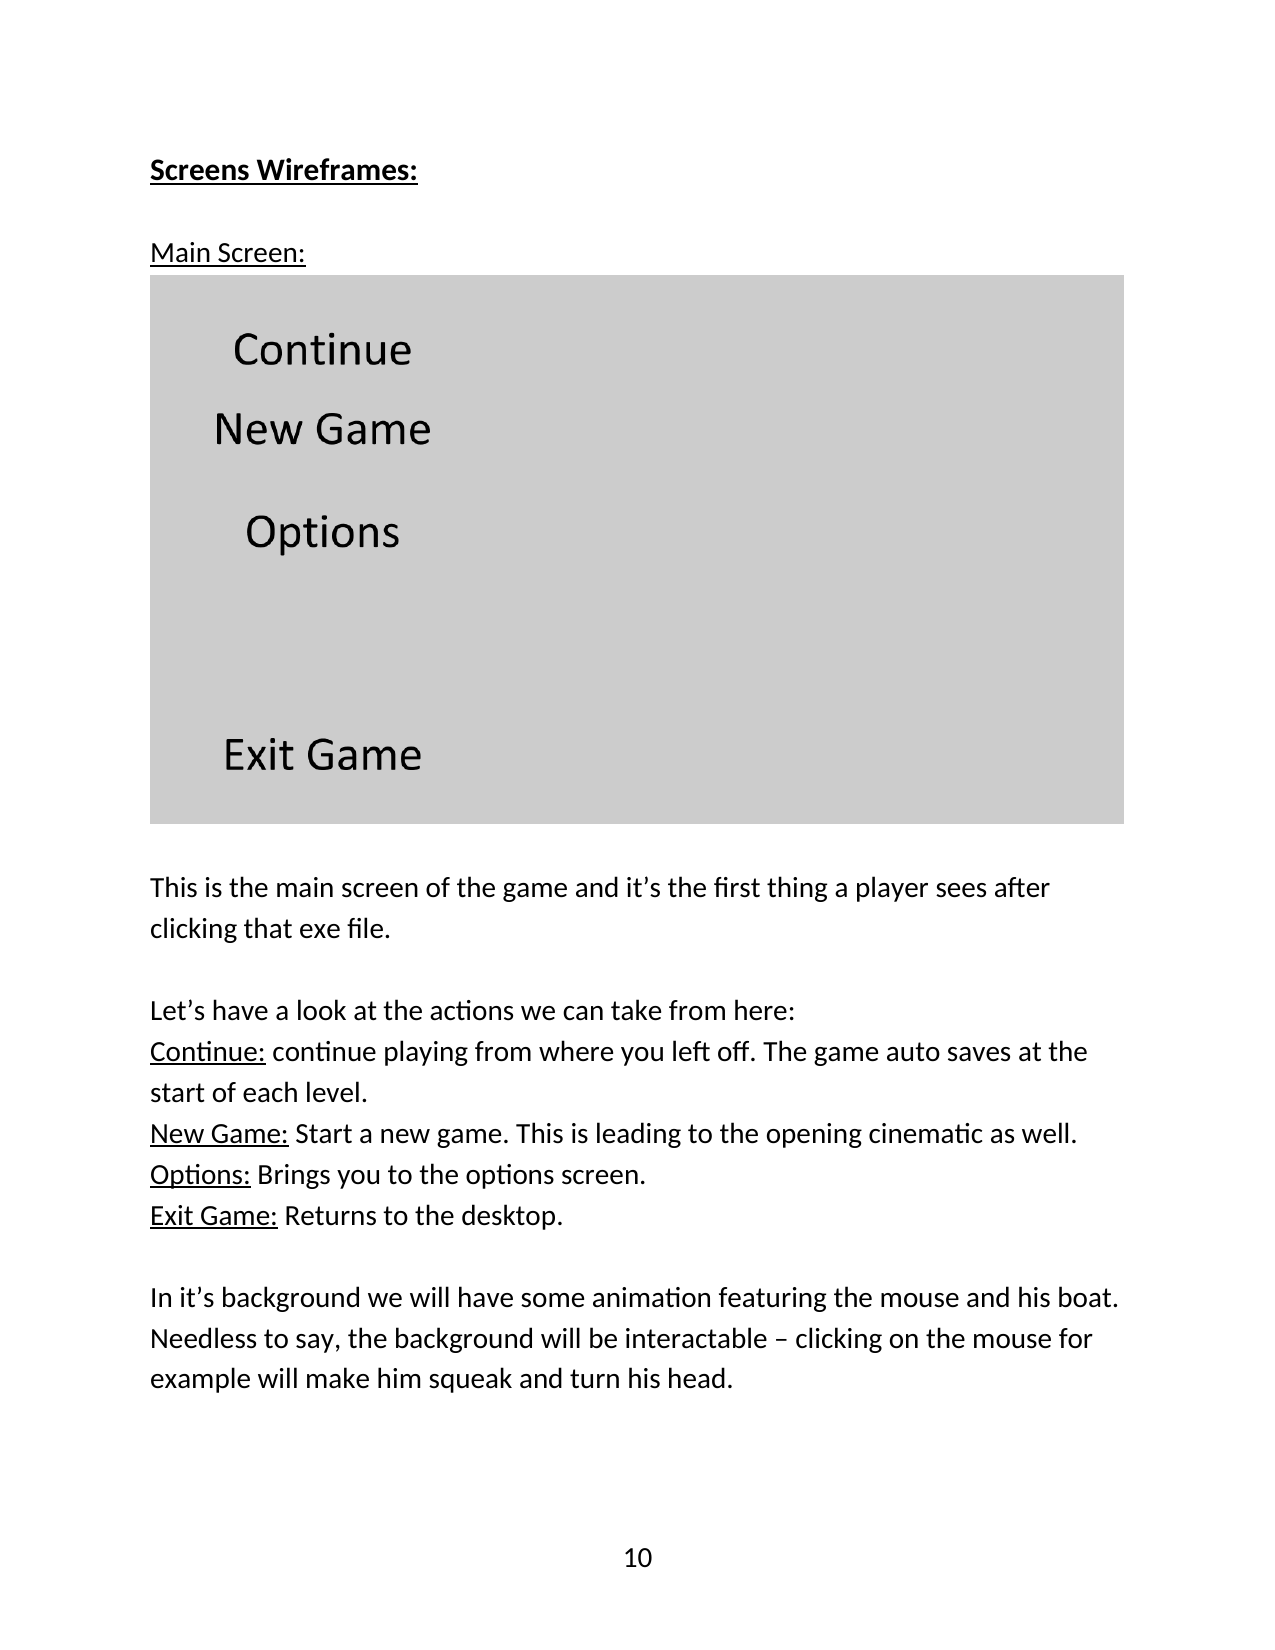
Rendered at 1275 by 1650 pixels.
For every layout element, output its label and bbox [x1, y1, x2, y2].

text [150, 150, 1125, 1478]
picture [150, 275, 1124, 824]
